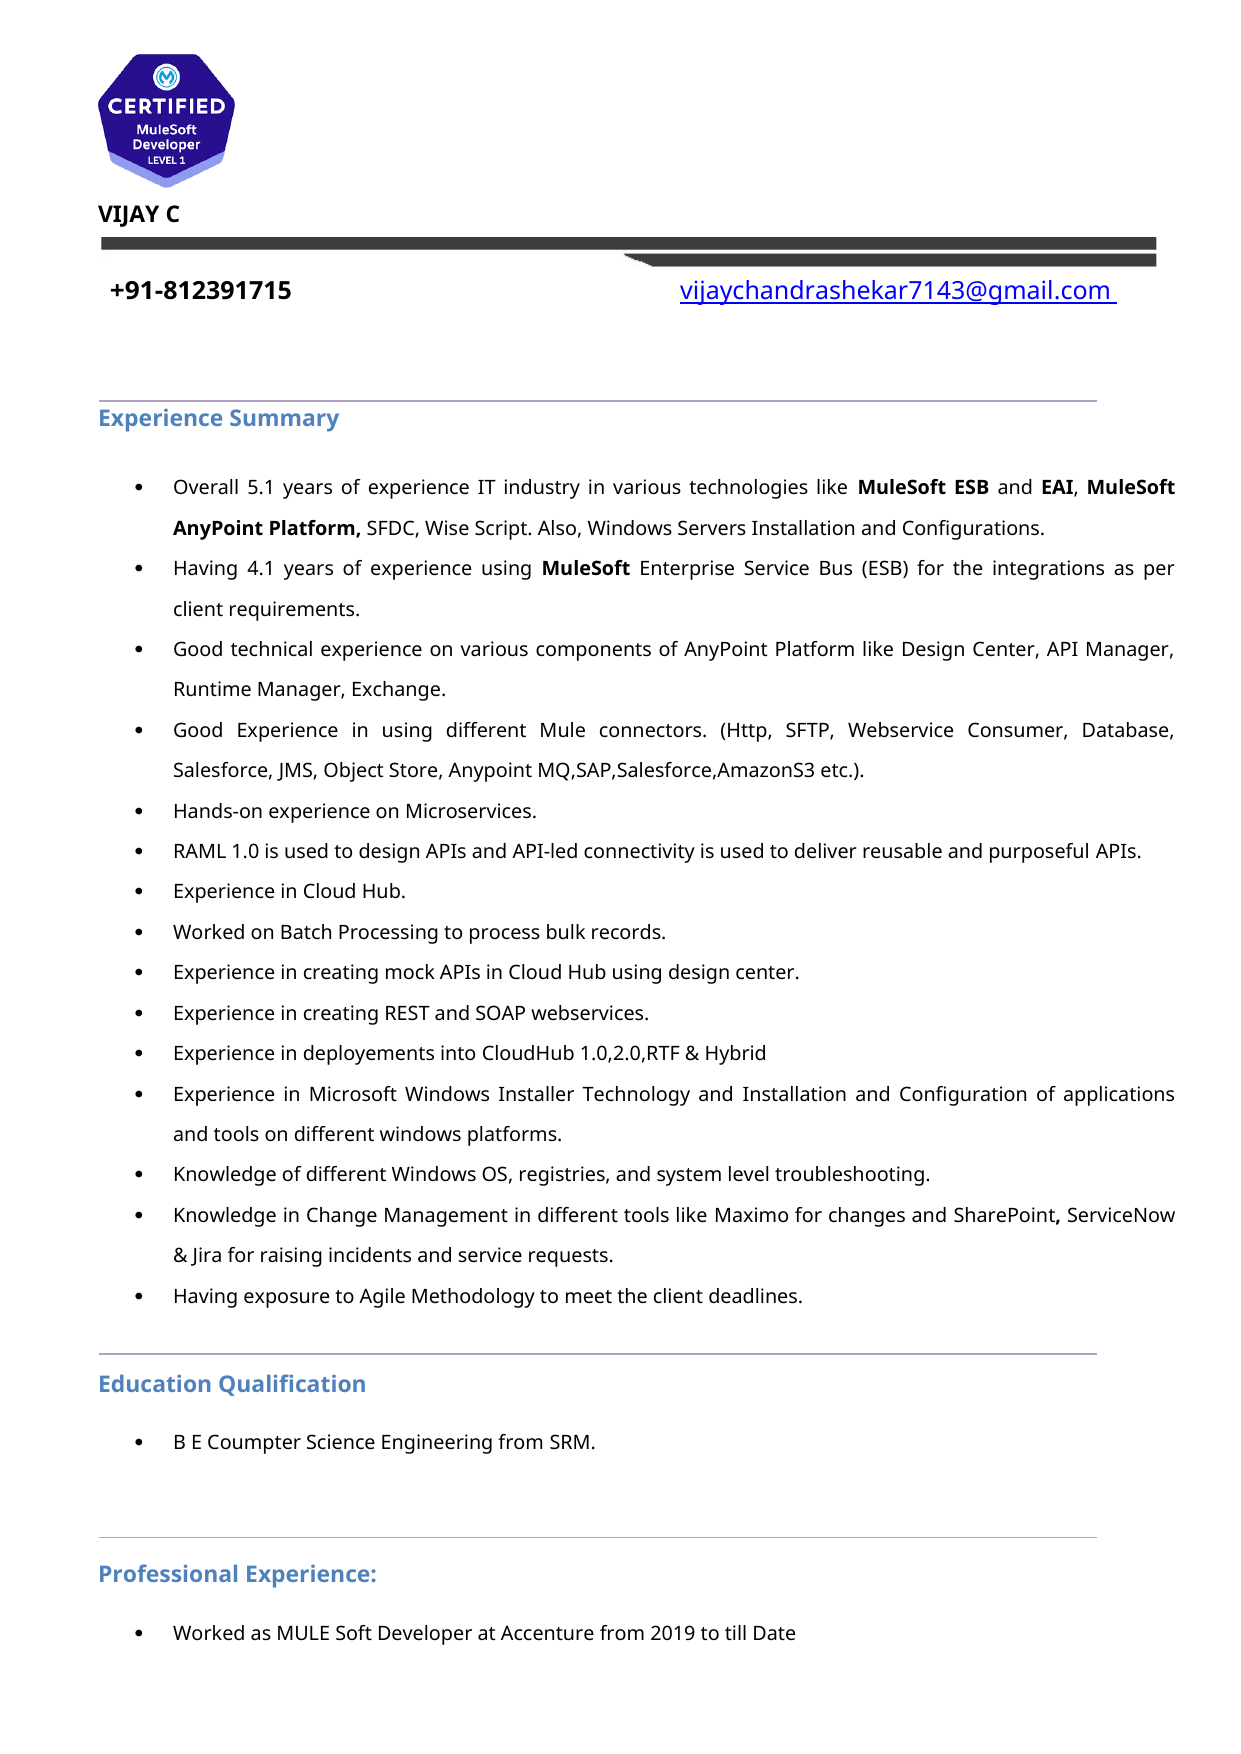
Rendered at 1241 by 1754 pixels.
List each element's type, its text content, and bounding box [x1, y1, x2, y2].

list Good technical experience on various components of AnyPoint Platform like Design Center, API Manager, Runtime Manager, Exchange. [135, 635, 1175, 703]
list Worked on Batch Processing to process bulk records. [135, 918, 1175, 945]
text Education Qualification [98, 1322, 1175, 1399]
list B E Coumpter Science Engineering from SRM. [135, 1428, 1175, 1455]
list Knowledge in Change Management in different tools like Maximo for changes and SharePoint, ServiceNow & Jira for raising incidents and service requests. [135, 1201, 1175, 1268]
list Experience in creating REST and SOAP webservices. [135, 999, 1175, 1026]
list Worked as MULE Soft Developer at Accenture from 2019 to till Date [135, 1619, 1175, 1646]
list Experience in creating mock APIs in Cloud Hub using design center. [135, 959, 1175, 986]
list Experience in deployements into CloudHub 1.0,2.0,RTF & Hybrid [135, 1039, 1175, 1066]
list Having 4.1 years of experience using MuleSoft Enterprise Service Bus (ESB) for the integrations as per client requirements. [135, 554, 1175, 622]
text Experience Summary [98, 369, 1175, 433]
list Hands-on experience on Microservices. [135, 797, 1175, 824]
picture [97, 53, 235, 188]
list Knowledge of different Windows OS, registries, and system level troubleshooting. [135, 1161, 1175, 1188]
list Good Experience in using different Mule connectors. (Http, SFTP, Webservice Consumer, Database, Salesforce, JMS, Object Store, Anypoint MQ,SAP,Salesforce,AmazonS3 etc.). [135, 716, 1175, 783]
list RAML 1.0 is used to design APIs and API-led connectivity is used to deliver reusable and purposeful APIs. [135, 837, 1175, 864]
text Professional Experience: [98, 1506, 1175, 1589]
list Experience in Cloud Hub. [135, 878, 1175, 905]
text VIJAY C [98, 198, 1175, 229]
list Having exposure to Agile Methodology to meet the client deadlines. [135, 1282, 1175, 1309]
list Overall 5.1 years of experience IT industry in various technologies like MuleSoft ESB and EAI, MuleSoft AnyPoint Platform, SFDC, Wise Script. Also, Windows Servers Installation and Configurations. [135, 474, 1175, 541]
list Experience in Microsoft Windows Installer Technology and Installation and Configuration of applications and tools on different windows platforms. [135, 1080, 1175, 1147]
picture [100, 237, 1157, 268]
